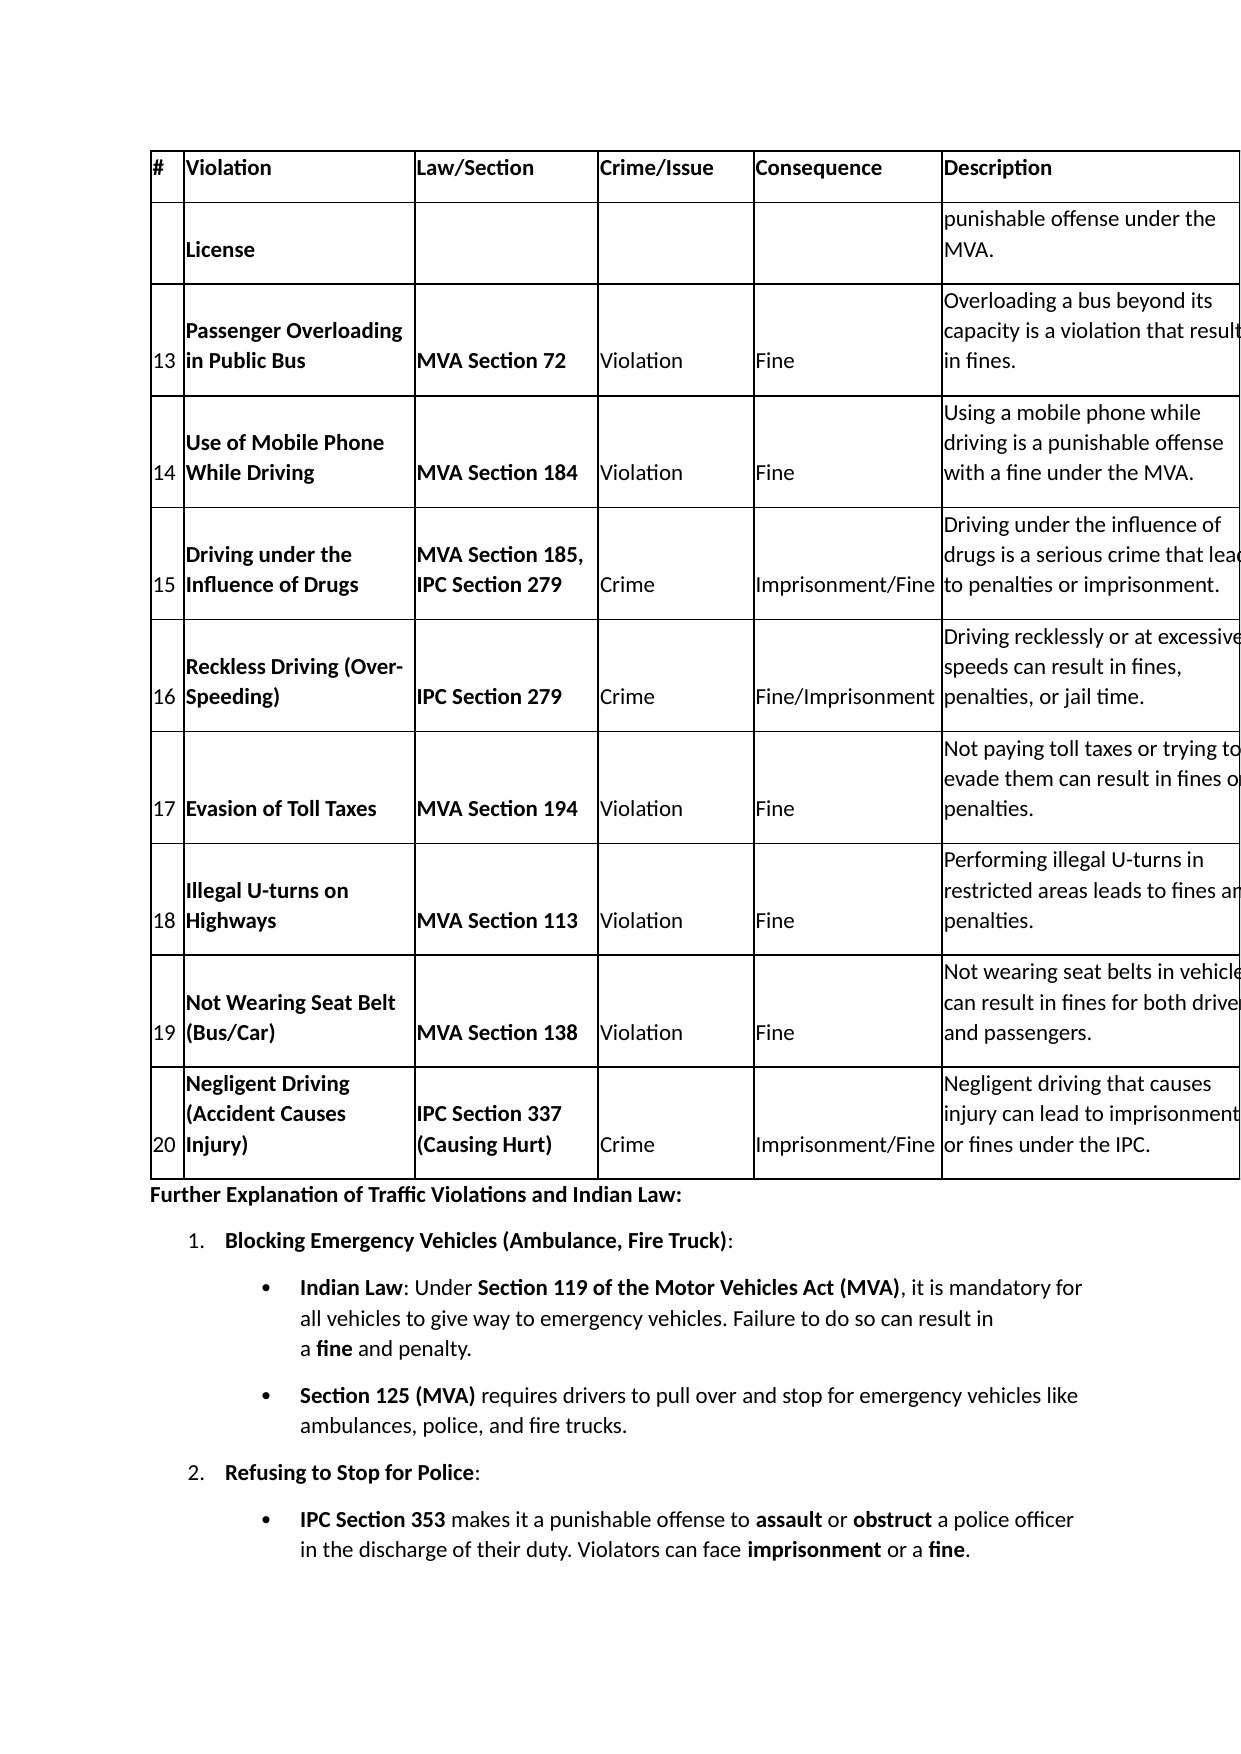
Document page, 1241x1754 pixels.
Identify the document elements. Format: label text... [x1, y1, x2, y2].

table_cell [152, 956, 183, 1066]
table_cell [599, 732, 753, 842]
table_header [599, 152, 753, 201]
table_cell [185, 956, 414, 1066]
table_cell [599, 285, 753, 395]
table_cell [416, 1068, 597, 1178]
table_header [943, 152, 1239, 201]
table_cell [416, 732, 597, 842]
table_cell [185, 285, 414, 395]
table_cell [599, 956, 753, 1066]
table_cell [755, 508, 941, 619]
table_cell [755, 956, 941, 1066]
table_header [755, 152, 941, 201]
text Further Explanation of Traffic Violations and Indian Law: [150, 1180, 1090, 1208]
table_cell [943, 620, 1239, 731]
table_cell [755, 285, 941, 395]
list Refusing to Stop for Police: [187, 1458, 1090, 1486]
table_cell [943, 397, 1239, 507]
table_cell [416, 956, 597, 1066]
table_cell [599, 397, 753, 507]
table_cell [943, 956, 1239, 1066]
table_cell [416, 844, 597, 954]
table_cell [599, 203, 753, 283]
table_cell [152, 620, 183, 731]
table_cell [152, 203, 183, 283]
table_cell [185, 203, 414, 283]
list IPC Section 353 makes it a punishable offense to assault or obstruct a police officer in the discharge of their duty. Violators can face imprisonment or a fine. [262, 1505, 1090, 1563]
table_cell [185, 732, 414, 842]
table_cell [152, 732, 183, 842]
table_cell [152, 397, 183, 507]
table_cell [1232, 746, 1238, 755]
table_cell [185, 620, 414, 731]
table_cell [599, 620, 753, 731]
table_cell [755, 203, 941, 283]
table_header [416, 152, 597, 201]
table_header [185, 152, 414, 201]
list Indian Law: Under Section 119 of the Motor Vehicles Act (MVA), it is mandatory for all vehicles to give way to emergency vehicles. Failure to do so can result in a fine and penalty. [262, 1273, 1090, 1362]
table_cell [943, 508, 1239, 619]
list Section 125 (MVA) requires drivers to pull over and stop for emergency vehicles like ambulances, police, and fire trucks. [262, 1381, 1090, 1439]
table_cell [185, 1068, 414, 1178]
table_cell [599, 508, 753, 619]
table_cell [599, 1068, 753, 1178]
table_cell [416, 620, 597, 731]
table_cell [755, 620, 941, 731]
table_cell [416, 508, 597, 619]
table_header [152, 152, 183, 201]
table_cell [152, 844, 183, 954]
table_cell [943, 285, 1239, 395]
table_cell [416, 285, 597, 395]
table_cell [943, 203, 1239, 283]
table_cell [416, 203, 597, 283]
list Blocking Emergency Vehicles (Ambulance, Fire Truck): [187, 1227, 1090, 1254]
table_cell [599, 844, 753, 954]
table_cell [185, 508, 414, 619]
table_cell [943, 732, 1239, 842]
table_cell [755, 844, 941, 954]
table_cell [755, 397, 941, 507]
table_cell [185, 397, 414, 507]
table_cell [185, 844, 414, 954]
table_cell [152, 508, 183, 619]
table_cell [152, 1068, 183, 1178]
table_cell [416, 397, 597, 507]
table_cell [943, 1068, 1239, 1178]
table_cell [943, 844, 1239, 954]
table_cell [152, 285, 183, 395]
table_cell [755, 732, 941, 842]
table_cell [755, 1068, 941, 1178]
